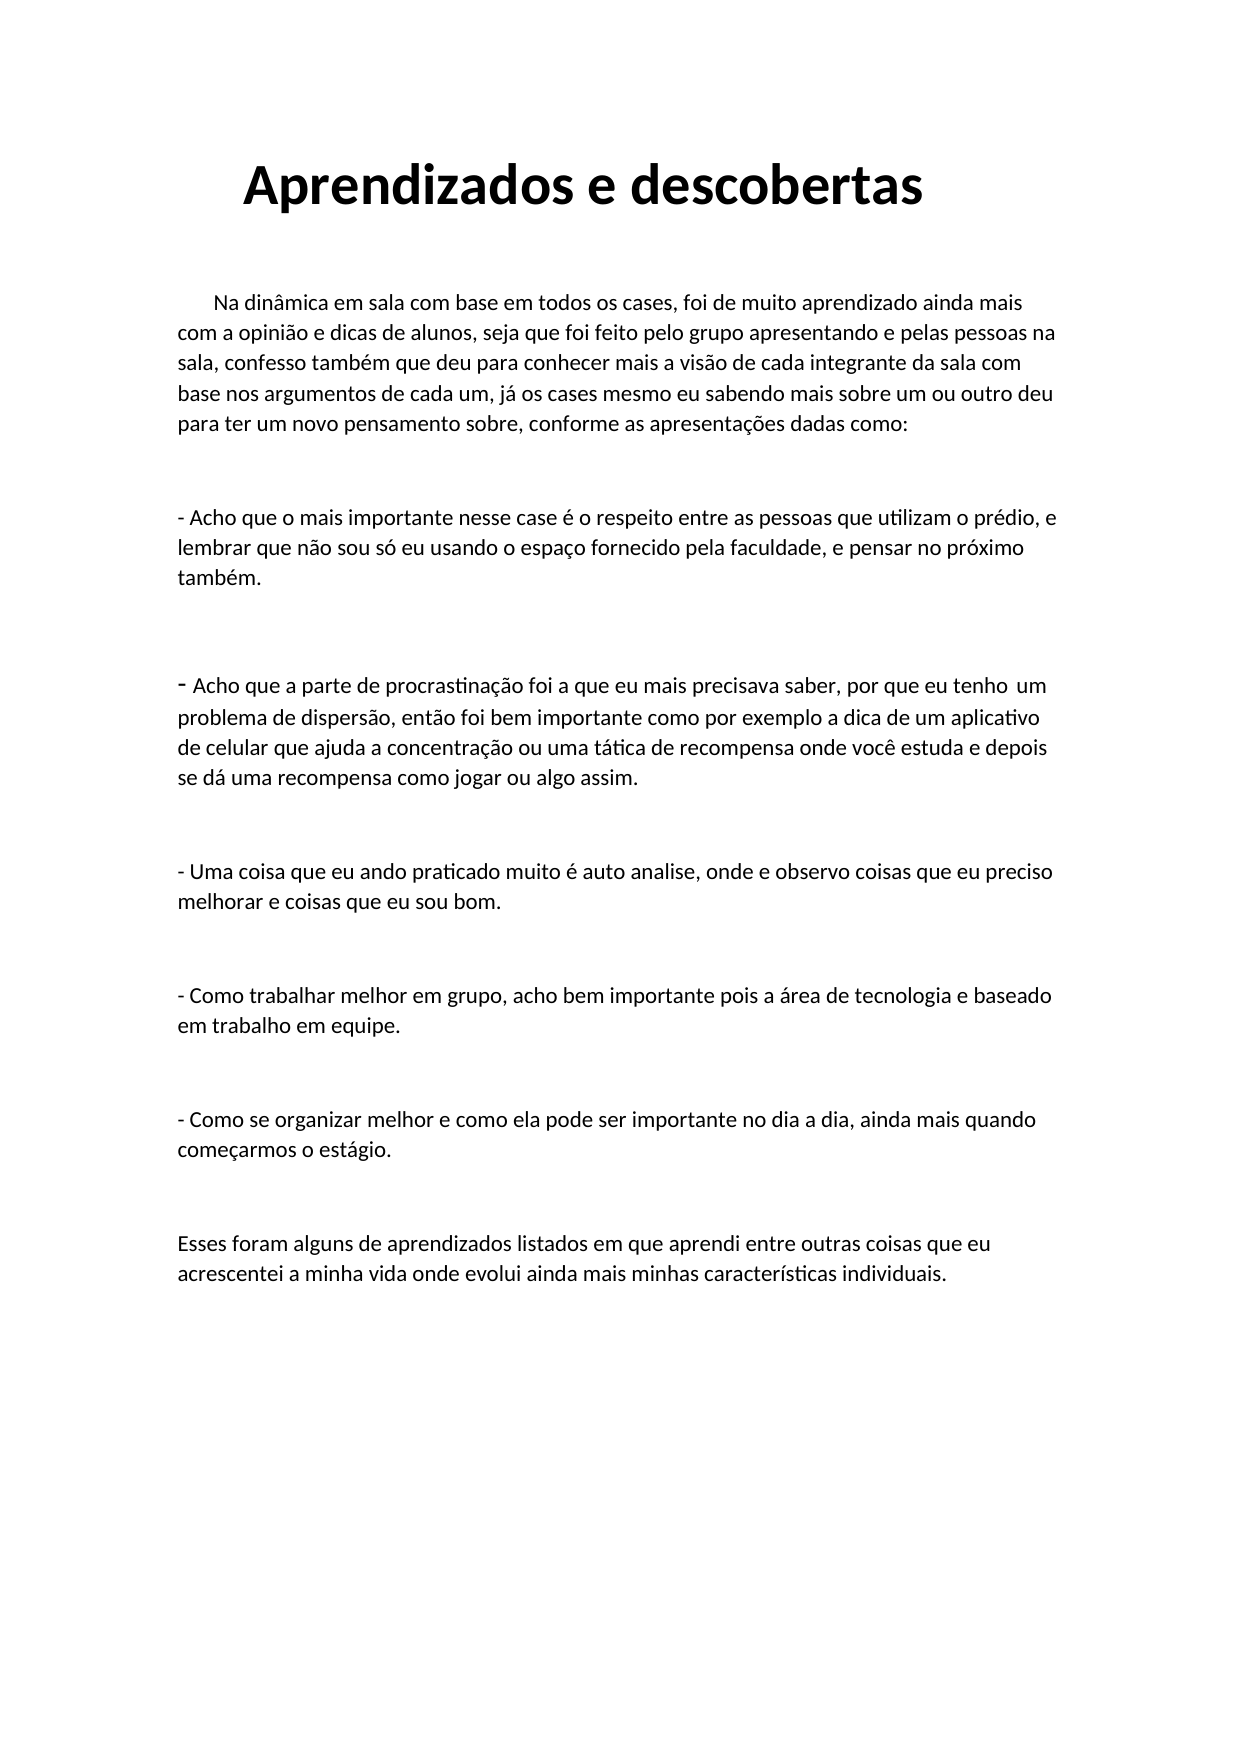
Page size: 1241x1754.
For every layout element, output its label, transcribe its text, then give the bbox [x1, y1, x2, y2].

text - Como se organizar melhor e como ela pode ser importante no dia a dia, ainda mais quando começarmos o estágio. [177, 1105, 1063, 1163]
text - Como trabalhar melhor em grupo, acho bem importante pois a área de tecnologia e baseado em trabalho em equipe. [177, 981, 1063, 1039]
text Esses foram alguns de aprendizados listados em que aprendi entre outras coisas que eu acrescentei a minha vida onde evolui ainda mais minhas características individuais. [177, 1229, 1063, 1287]
text - Acho que o mais importante nesse case é o respeito entre as pessoas que utilizam o prédio, e lembrar que não sou só eu usando o espaço fornecido pela faculdade, e pensar no próximo também. [177, 503, 1063, 591]
text Aprendizados e descobertas [177, 148, 1063, 219]
text - Acho que a parte de procrastinação foi a que eu mais precisava saber, por que eu tenho um problema de dispersão, então foi bem importante como por exemplo a dica de um aplicativo de celular que ajuda a concentração ou uma tática de recompensa onde você estuda e depois se dá uma recompensa como jogar ou algo assim. [177, 665, 1063, 791]
text - Uma coisa que eu ando praticado muito é auto analise, onde e observo coisas que eu preciso melhorar e coisas que eu sou bom. [177, 857, 1063, 915]
text Na dinâmica em sala com base em todos os cases, foi de muito aprendizado ainda mais com a opinião e dicas de alunos, seja que foi feito pelo grupo apresentando e pelas pessoas na sala, confesso também que deu para conhecer mais a visão de cada integrante da sala com base nos argumentos de cada um, já os cases mesmo eu sabendo mais sobre um ou outro deu para ter um novo pensamento sobre, conforme as apresentações dadas como: [177, 288, 1063, 437]
